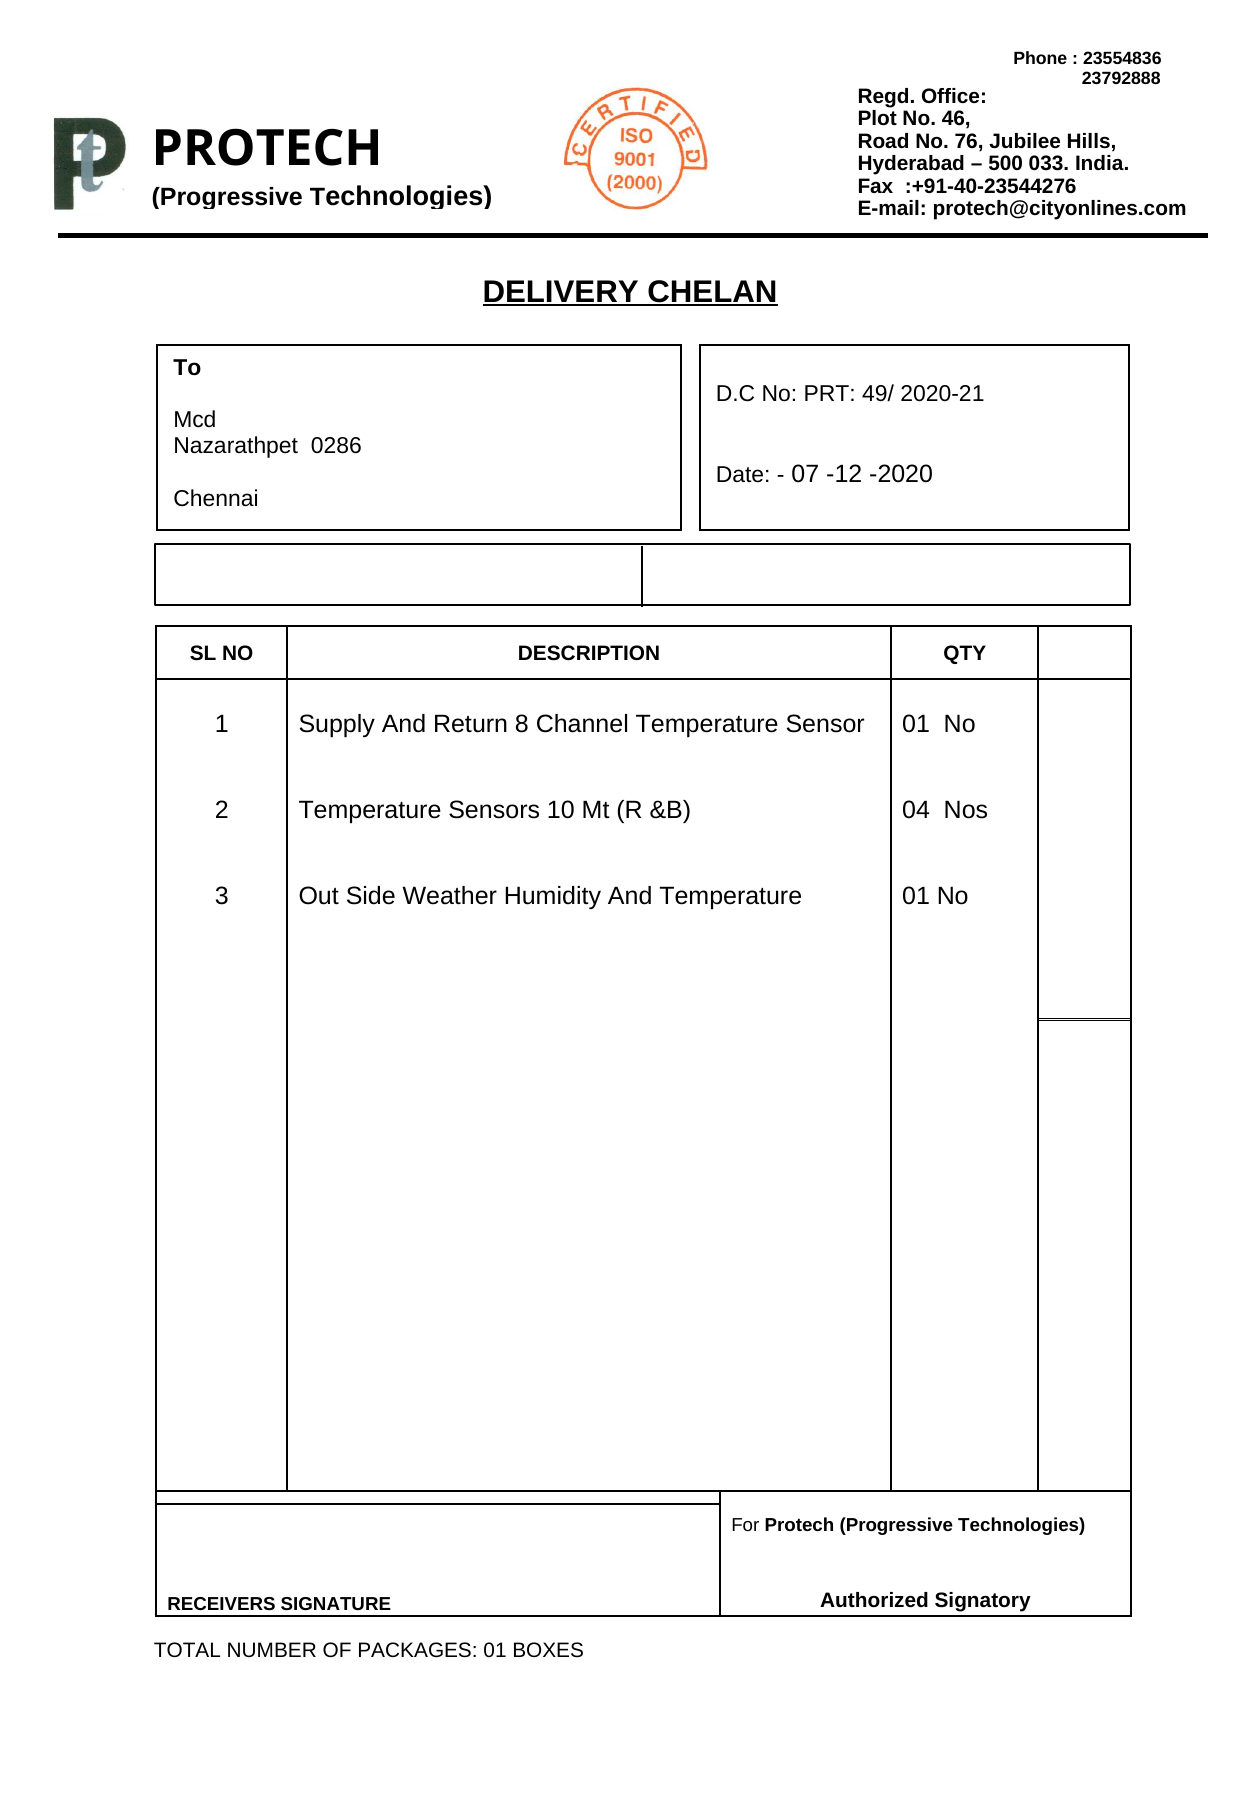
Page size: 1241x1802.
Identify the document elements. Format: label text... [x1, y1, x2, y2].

table_cell 1 2 3 [157, 680, 286, 1490]
subtitle DELIVERY CHELAN [19, 273, 1240, 309]
table_header [1039, 627, 1130, 678]
table_header QTY [892, 627, 1037, 678]
table_cell Supply And Return 8 Channel Temperature Sensor Temperature Sensors 10 Mt (R &B) Out Side Weather Humidity And Temperature [288, 680, 890, 1490]
table_cell For Protech (Progressive Technologies) Authorized Signatory [721, 1492, 1130, 1615]
text TOTAL NUMBER OF PACKAGES: 01 BOXES [113, 1638, 1240, 1662]
table_header SL NO [157, 627, 286, 678]
table_header DESCRIPTION [288, 627, 890, 678]
table_cell 01 No 04 Nos 01 No [892, 680, 1037, 1490]
table_cell [1039, 680, 1130, 1018]
picture [562, 75, 711, 211]
table_cell [1039, 1021, 1130, 1490]
table_cell [157, 1492, 719, 1502]
picture [53, 111, 129, 217]
table_cell RECEIVERS SIGNATURE [157, 1505, 719, 1615]
